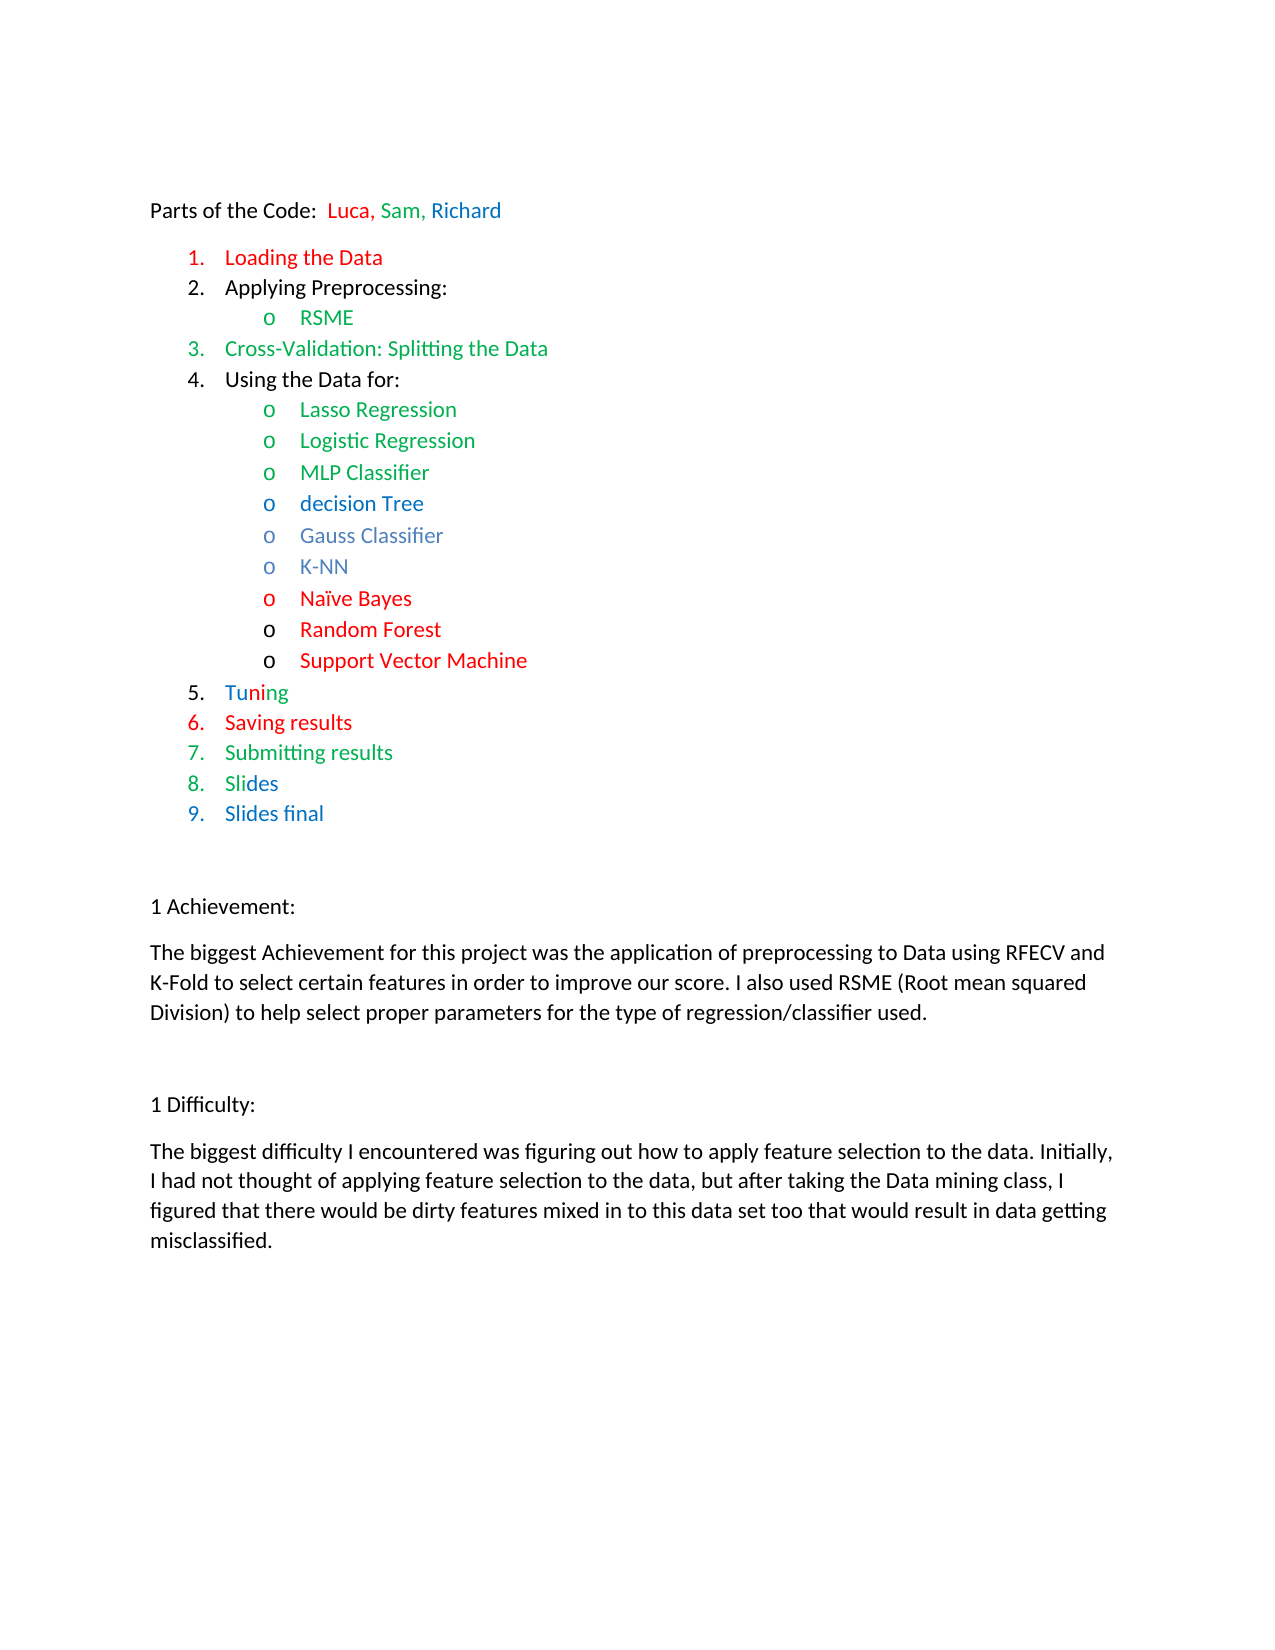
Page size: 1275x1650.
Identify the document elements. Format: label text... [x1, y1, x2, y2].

list Logistic Regression [262, 426, 1125, 456]
list Submitting results [187, 738, 1125, 767]
list Gauss Classifier [262, 521, 1125, 550]
list Loading the Data [187, 243, 1125, 271]
text The biggest Achievement for this project was the application of preprocessing to Data using RFECV and K-Fold to select certain features in order to improve our score. I also used RSME (Root mean squared Division) to help select proper parameters for the type of regression/classifier used. [150, 938, 1125, 1026]
list Lasso Regression [262, 395, 1125, 424]
list RSME [262, 303, 1125, 332]
list Slides [187, 769, 1125, 797]
list Tuning [187, 678, 1125, 706]
text 1 Difficulty: [150, 1091, 1125, 1119]
list Saving results [187, 708, 1125, 736]
text Parts of the Code: Luca, Sam, Richard [150, 196, 1125, 224]
list Random Forest [262, 615, 1125, 644]
list Slides final [187, 799, 1125, 827]
list MLP Classifier [262, 458, 1125, 487]
list K-NN [262, 552, 1125, 581]
list Using the Data for: [187, 365, 1125, 393]
text 1 Achievement: [150, 892, 1125, 920]
list decision Tree [262, 489, 1125, 518]
list Applying Preprocessing: [187, 273, 1125, 301]
list Naïve Bayes [262, 584, 1125, 613]
list Support Vector Machine [262, 647, 1125, 676]
list Cross-Validation: Splitting the Data [187, 334, 1125, 363]
text The biggest difficulty I encountered was figuring out how to apply feature selection to the data. Initially, I had not thought of applying feature selection to the data, but after taking the Data mining class, I figured that there would be dirty features mixed in to this data set too that would result in data getting misclassified. [150, 1137, 1125, 1254]
